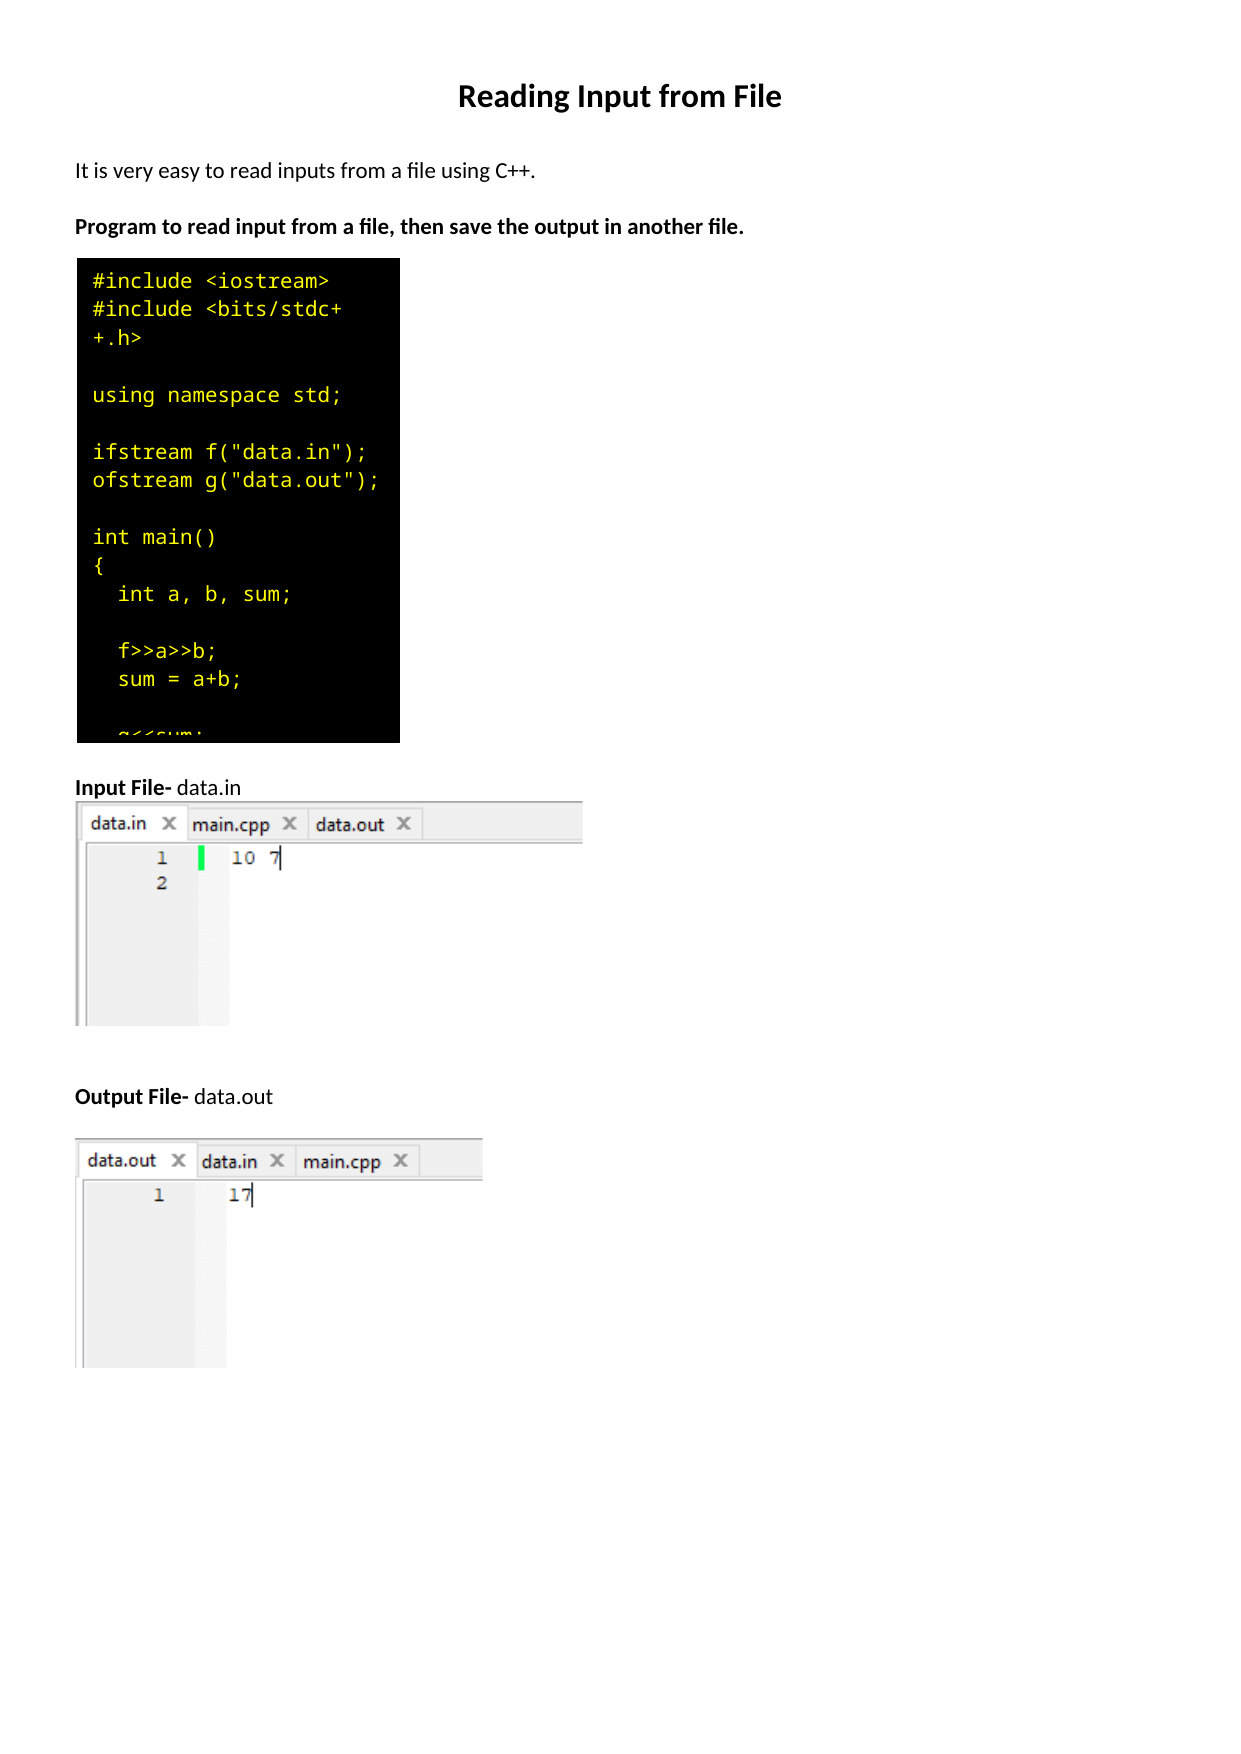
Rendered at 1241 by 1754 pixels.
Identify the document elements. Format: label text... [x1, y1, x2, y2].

text Output File- data.out [75, 1082, 1165, 1110]
text Reading Input from File [75, 75, 1165, 116]
text Input File- data.in [75, 773, 1165, 801]
text Program to read input from a file, then save the output in another file. [75, 212, 1165, 241]
text It is very easy to read inputs from a file using C++. [75, 156, 1165, 184]
picture [75, 801, 583, 1026]
picture [75, 1138, 483, 1368]
